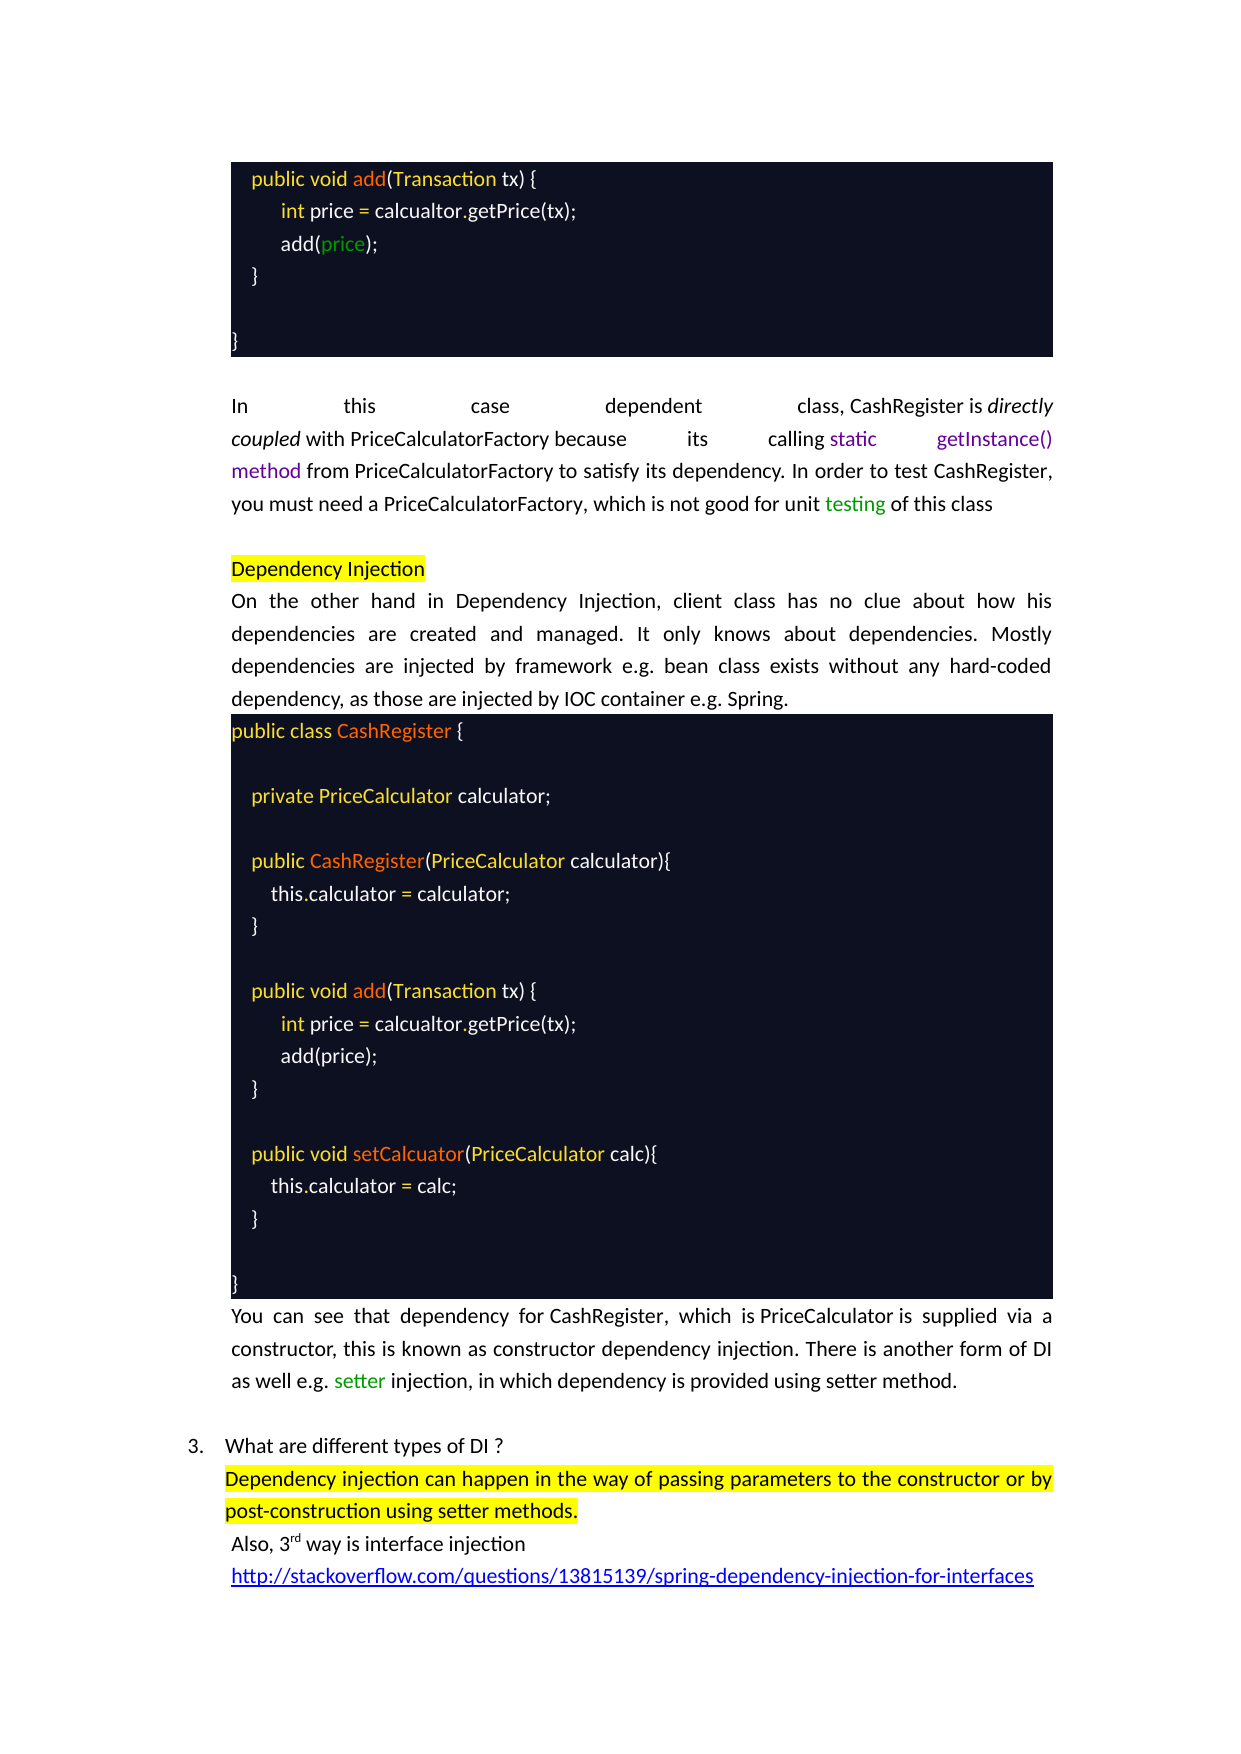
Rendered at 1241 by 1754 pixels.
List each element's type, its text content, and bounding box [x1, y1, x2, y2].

text add(price); [231, 227, 1053, 259]
text http://stackoverflow.com/questions/13815139/spring-dependency-injection-for-interfaces [187, 1559, 1053, 1592]
text this.calculator = calc; [231, 1169, 1053, 1202]
text int price = calcualtor.getPrice(tx); [231, 1007, 1053, 1039]
list What are different types of DI ? [187, 1429, 1053, 1462]
text You can see that dependency for CashRegister, which is PriceCalculator is supplied via a constructor, this is known as constructor dependency injection. There is another form of DI as well e.g. setter injection, in which dependency is provided using setter method. [231, 1362, 1053, 1397]
text public void add(Transaction tx) { [231, 162, 1053, 194]
text } [231, 909, 1053, 942]
text } [231, 324, 1053, 357]
text public void add(Transaction tx) { [231, 974, 1053, 1007]
text public void setCalcuator(PriceCalculator calc){ [231, 1137, 1053, 1169]
text } [231, 1267, 1053, 1299]
text private PriceCalculator calculator; [231, 779, 1053, 812]
text this.calculator = calculator; [231, 877, 1053, 909]
text public class CashRegister { [231, 714, 1053, 747]
text Dependency injection can happen in the way of passing parameters to the constructor or by post-construction using setter methods. [225, 1492, 1053, 1527]
text int price = calcualtor.getPrice(tx); [231, 194, 1053, 227]
text } [231, 1072, 1053, 1104]
text } [231, 1202, 1053, 1234]
text In this case dependent class, CashRegister is directly coupled with PriceCalculatorFactory because its calling static getInstance() method from PriceCalculatorFactory to satisfy its dependency. In order to test CashRegister, you must need a PriceCalculatorFactory, which is not good for unit testing of this class [231, 357, 1053, 519]
text On the other hand in Dependency Injection, client class has no clue about how his dependencies are created and managed. It only knows about dependencies. Mostly dependencies are injected by framework e.g. bean class exists without any hard-coded dependency, as those are injected by IOC container e.g. Spring. [231, 584, 1053, 714]
text You can see that dependency for CashRegister, which is PriceCalculator is supplied via a constructor, this is known as constructor dependency injection. There is another form of DI as well e.g. setter injection, in which dependency is provided using setter method. [231, 1299, 1053, 1335]
text public CashRegister(PriceCalculator calculator){ [231, 844, 1053, 877]
text add(price); [231, 1039, 1053, 1072]
text Dependency Injection [231, 552, 1053, 584]
text Also, 3rd way is interface injection [187, 1527, 1053, 1559]
text } [231, 259, 1053, 292]
